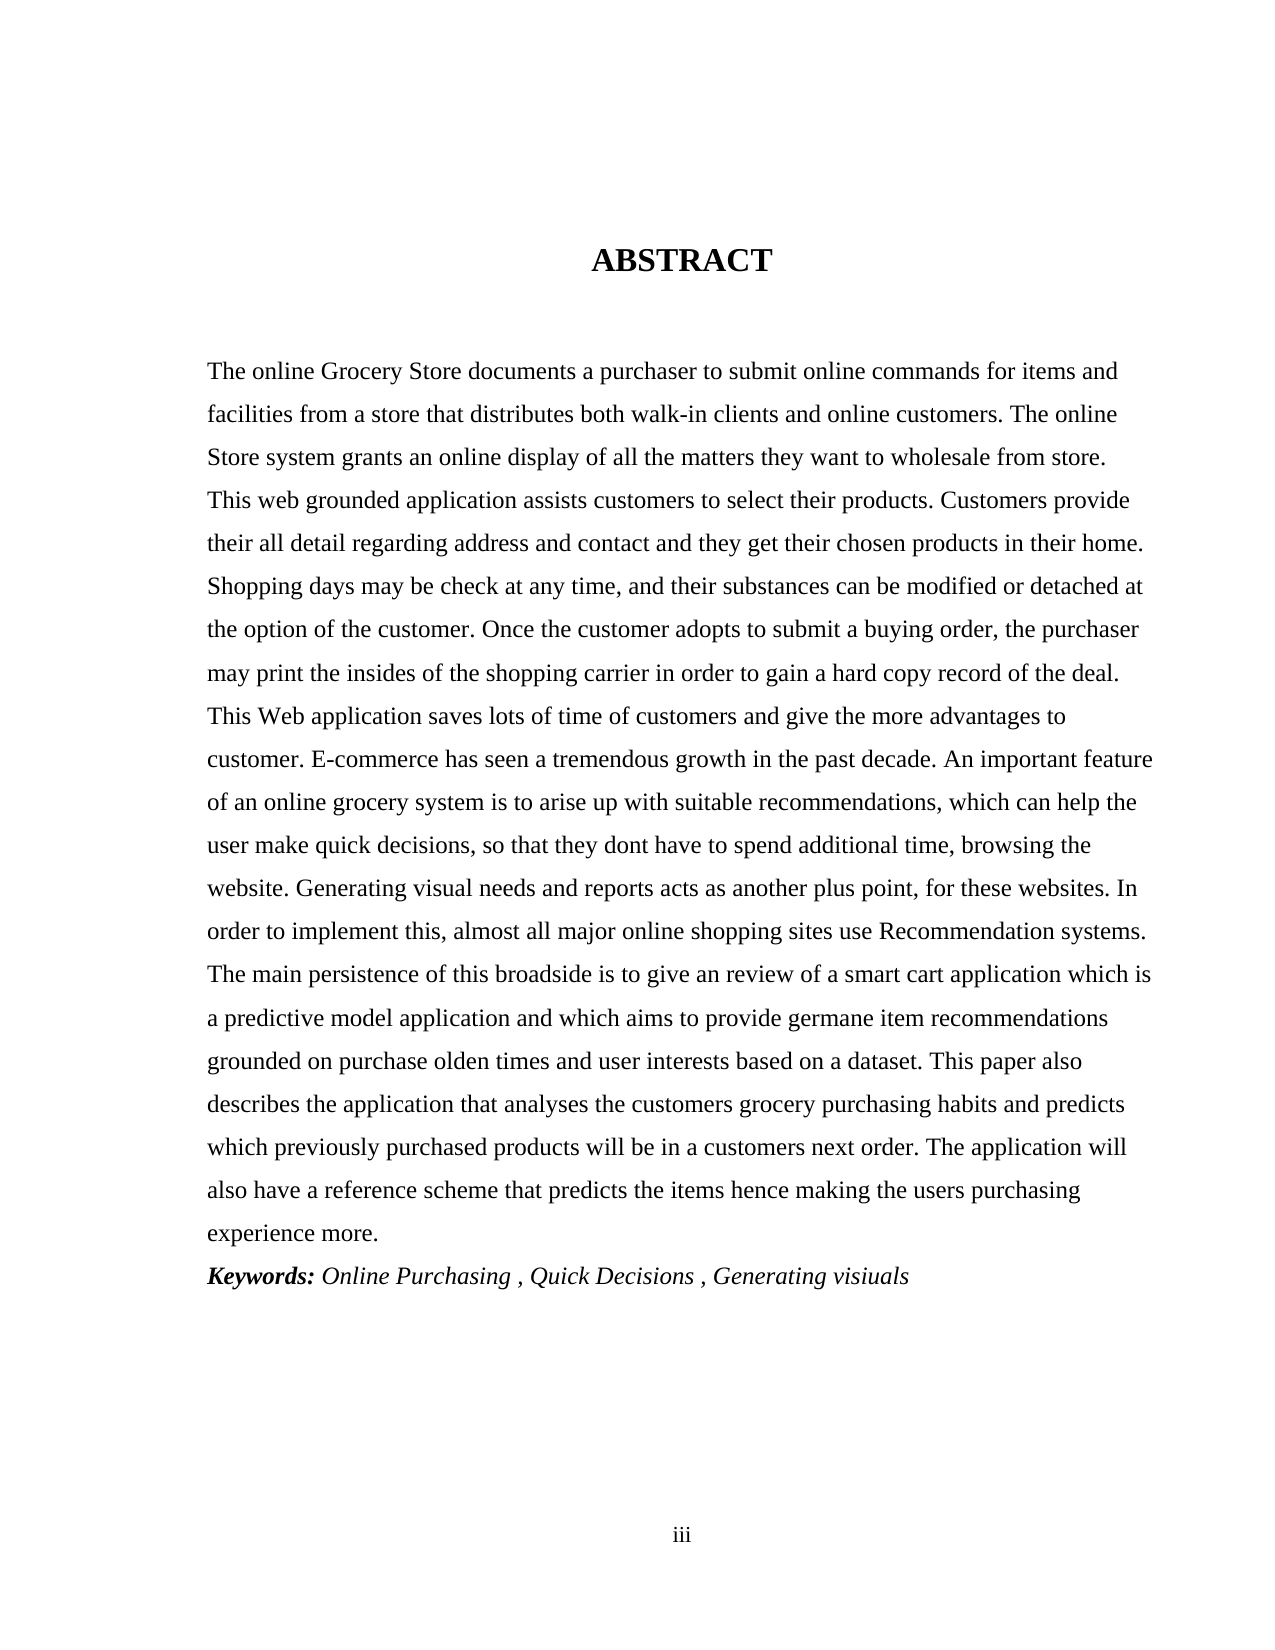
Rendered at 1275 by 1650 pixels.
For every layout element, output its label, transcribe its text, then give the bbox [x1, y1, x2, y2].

text The online Grocery Store documents a purchaser to submit online commands for items and facilities from a store that distributes both walk-in clients and online customers. The online Store system grants an online display of all the matters they want to wholesale from store. This web grounded application assists customers to select their products. Customers provide their all detail regarding address and contact and they get their chosen products in their home. Shopping days may be check at any time, and their substances can be modified or detached at the option of the customer. Once the customer adopts to submit a buying order, the purchaser may print the insides of the shopping carrier in order to gain a hard copy record of the deal. This Web application saves lots of time of customers and give the more advantages to customer. E-commerce has seen a tremendous growth in the past decade. An important feature of an online grocery system is to arise up with suitable recommendations, which can help the user make quick decisions, so that they dont have to spend additional time, browsing the website. Generating visual needs and reports acts as another plus point, for these websites. In order to implement this, almost all major online shopping sites use Recommendation systems. The main persistence of this broadside is to give an review of a smart cart application which is a predictive model application and which aims to provide germane item recommendations grounded on purchase olden times and user interests based on a dataset. This paper also describes the application that analyses the customers grocery purchasing habits and predicts which previously purchased products will be in a customers next order. The application will also have a reference scheme that predicts the items hence making the users purchasing experience more. [207, 356, 1157, 1247]
text ABSTRACT [207, 241, 1157, 279]
text Keywords: Online Purchasing , Quick Decisions , Generating visiuals [207, 1261, 1157, 1290]
